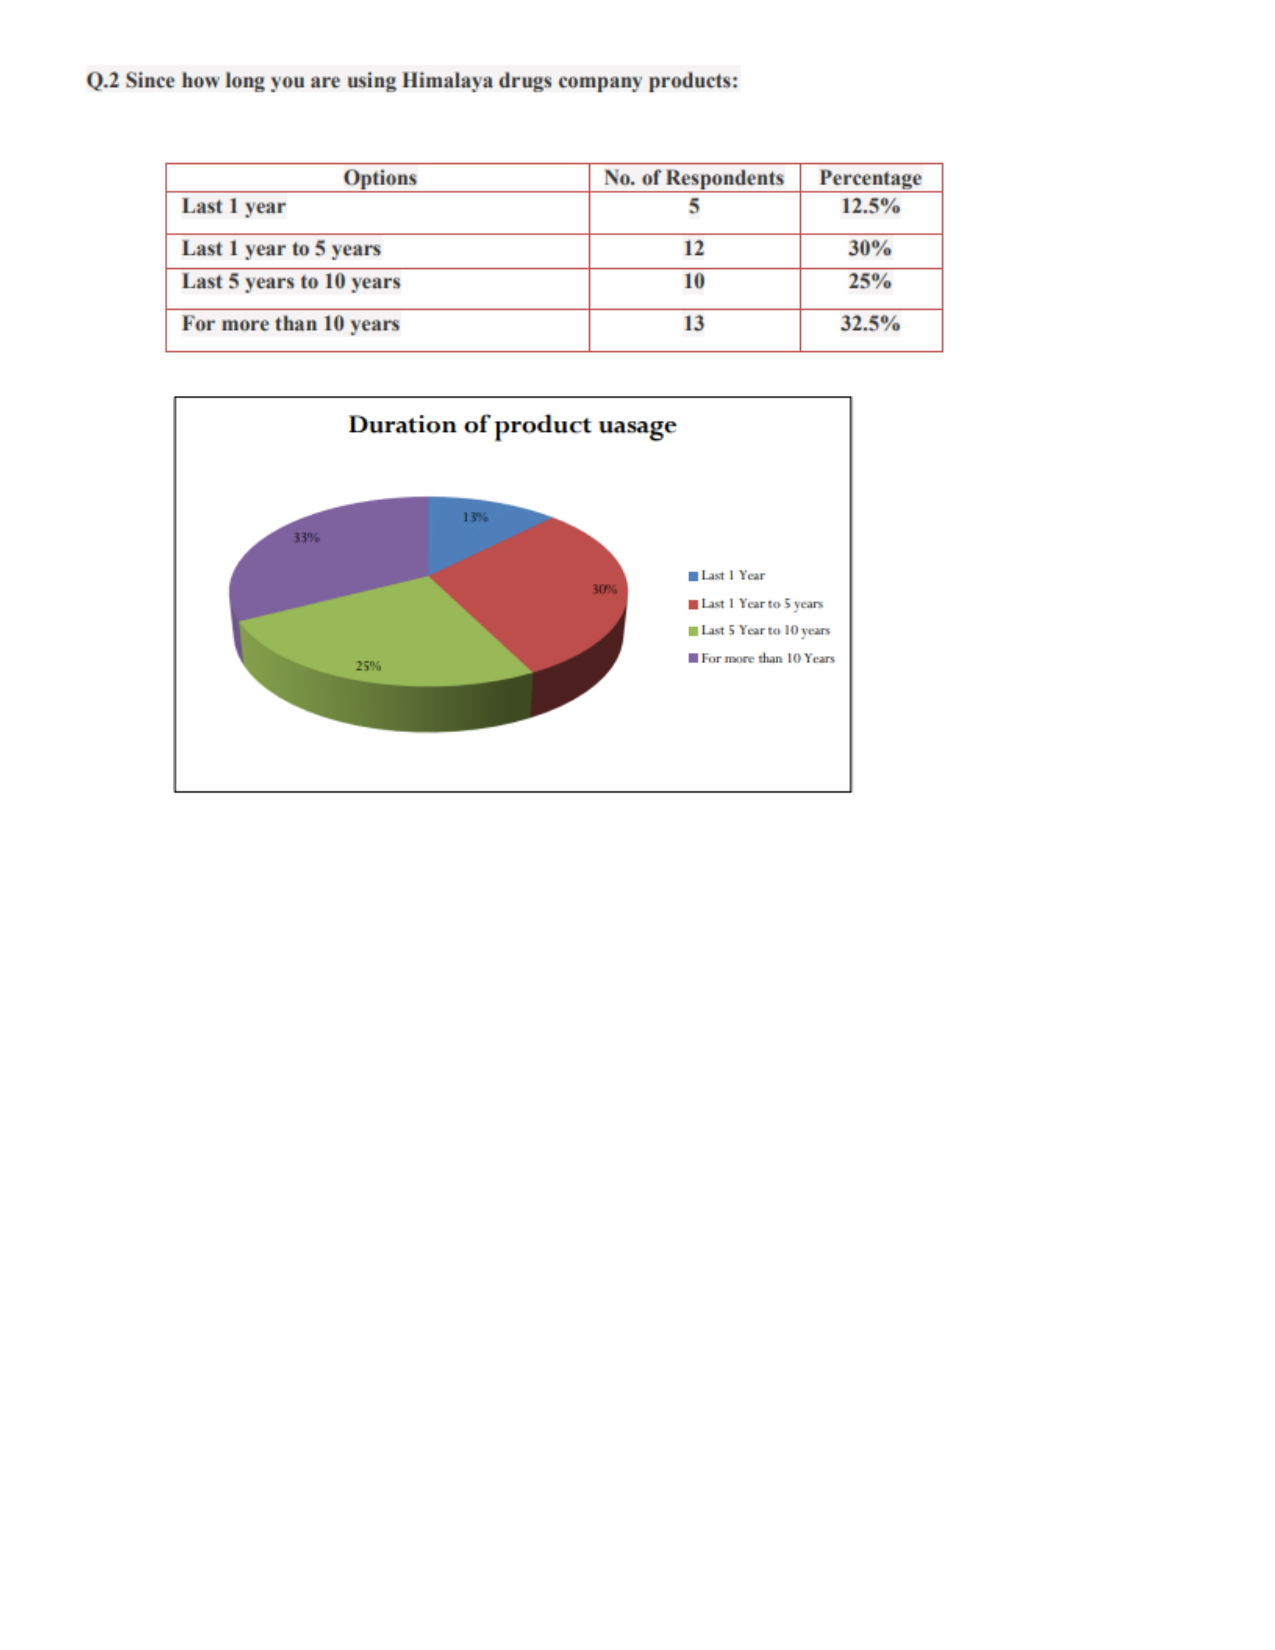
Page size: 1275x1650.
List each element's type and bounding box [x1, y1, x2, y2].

picture [71, 40, 763, 126]
picture [150, 150, 964, 804]
